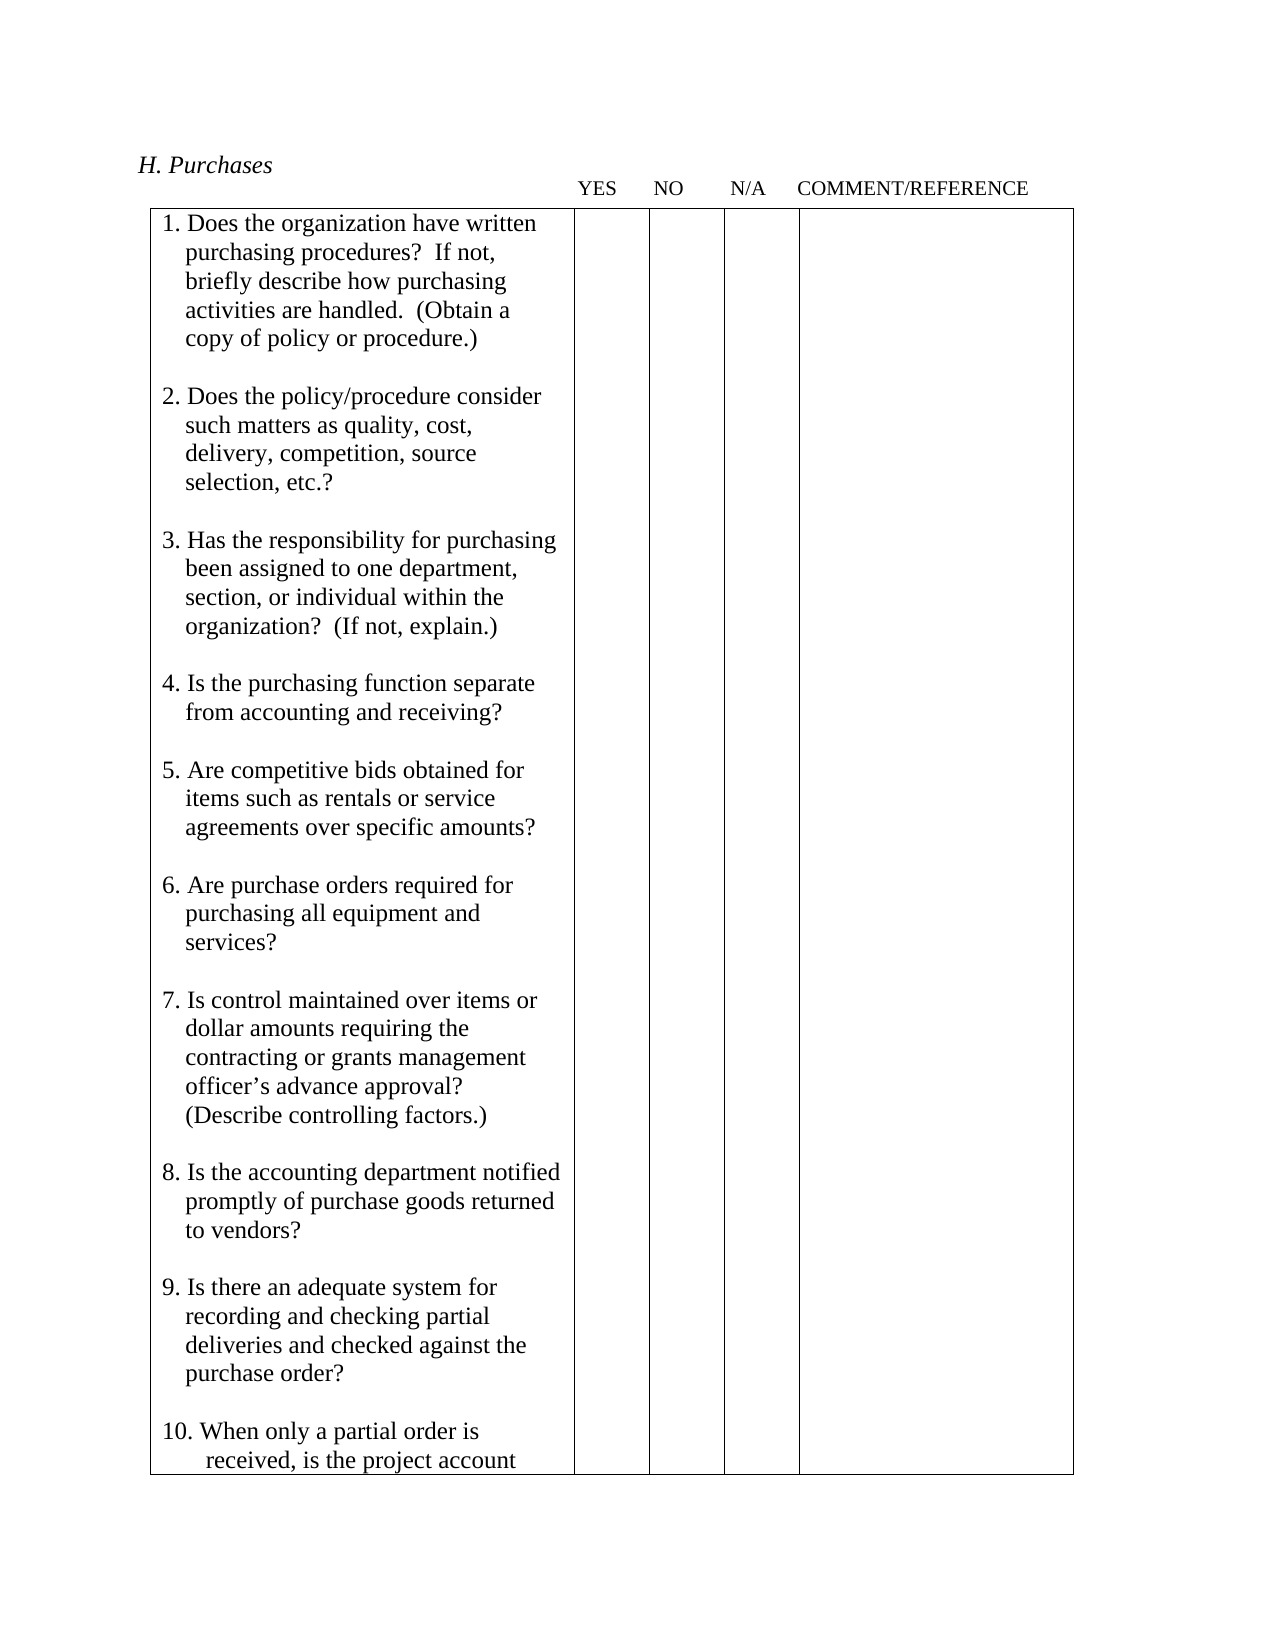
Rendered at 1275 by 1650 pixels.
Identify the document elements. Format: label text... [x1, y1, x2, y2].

table_header [575, 209, 649, 1473]
table_header [800, 209, 1073, 1473]
table_header [650, 209, 724, 1473]
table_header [151, 209, 574, 1473]
table_header [725, 209, 799, 1473]
text H. Purchases [138, 150, 1125, 179]
